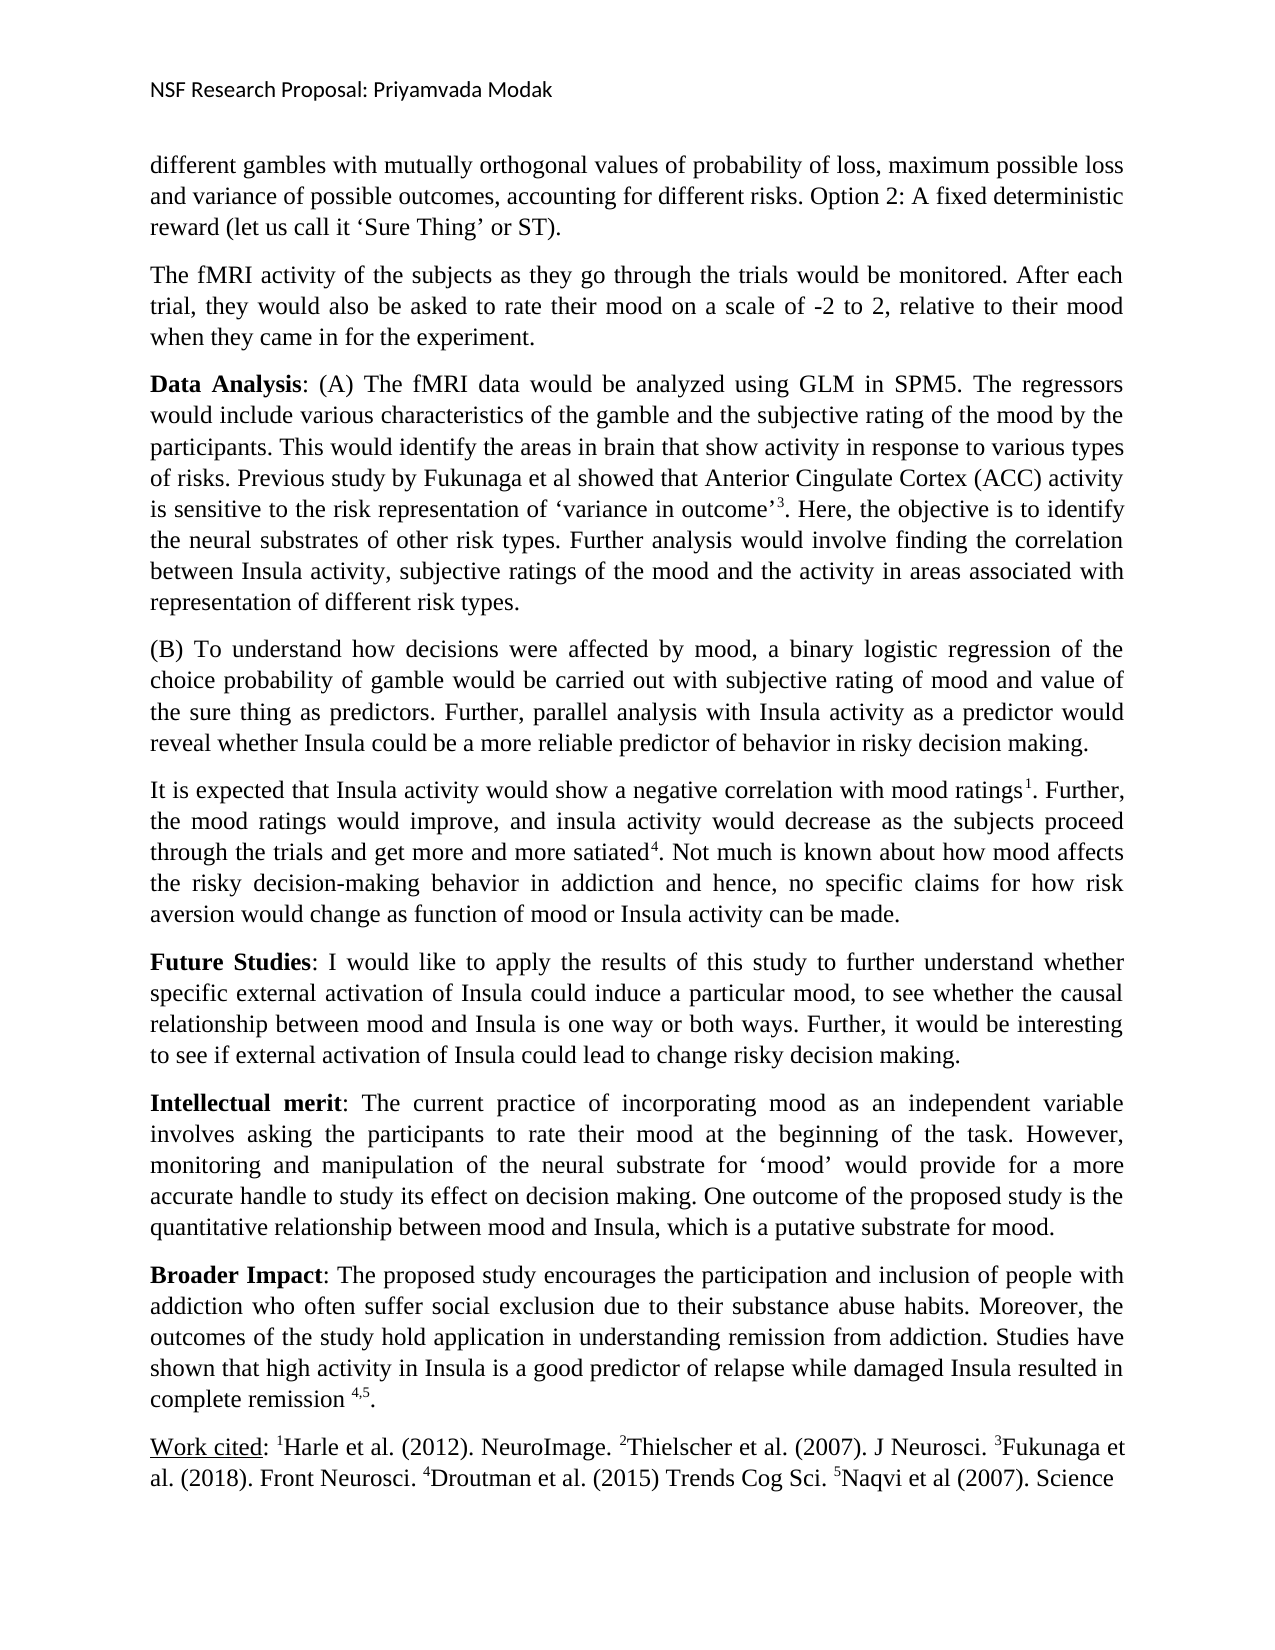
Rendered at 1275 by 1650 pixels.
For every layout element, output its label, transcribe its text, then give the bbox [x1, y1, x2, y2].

text (B) To understand how decisions were affected by mood, a binary logistic regression of the choice probability of gamble would be carried out with subjective rating of mood and value of the sure thing as predictors. Further, parallel analysis with Insula activity as a predictor would reveal whether Insula could be a more reliable predictor of behavior in risky decision making. [150, 634, 1125, 756]
text Data Analysis: (A) The fMRI data would be analyzed using GLM in SPM5. The regressors would include various characteristics of the gamble and the subjective rating of the mood by the participants. This would identify the areas in brain that show activity in response to various types of risks. Previous study by Fukunaga et al showed that Anterior Cingulate Cortex (ACC) activity is sensitive to the risk representation of ‘variance in outcome’3. Here, the objective is to identify the neural substrates of other risk types. Further analysis would involve finding the correlation between Insula activity, subjective ratings of the mood and the activity in areas associated with representation of different risk types. [150, 369, 1125, 616]
text The fMRI activity of the subjects as they go through the trials would be monitored. After each trial, they would also be asked to rate their mood on a scale of -2 to 2, relative to their mood when they came in for the experiment. [150, 260, 1125, 351]
text Work cited: 1Harle et al. (2012). NeuroImage. 2Thielscher et al. (2007). J Neurosci. 3Fukunaga et al. (2018). Front Neurosci. 4Droutman et al. (2015) Trends Cog Sci. 5Naqvi et al (2007). Science [150, 1432, 1125, 1492]
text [150, 150, 1125, 241]
text Intellectual merit: The current practice of incorporating mood as an independent variable involves asking the participants to rate their mood at the beginning of the task. However, monitoring and manipulation of the neural substrate for ‘mood’ would provide for a more accurate handle to study its effect on decision making. One outcome of the proposed study is the quantitative relationship between mood and Insula, which is a putative substrate for mood. [150, 1088, 1125, 1241]
text Future Studies: I would like to apply the results of this study to further understand whether specific external activation of Insula could induce a particular mood, to see whether the causal relationship between mood and Insula is one way or both ways. Further, it would be interesting to see if external activation of Insula could lead to change risky decision making. [150, 947, 1125, 1069]
text It is expected that Insula activity would show a negative correlation with mood ratings1. Further, the mood ratings would improve, and insula activity would decrease as the subjects proceed through the trials and get more and more satiated4. Not much is known about how mood affects the risky decision-making behavior in addiction and hence, no specific claims for how risk aversion would change as function of mood or Insula activity can be made. [150, 775, 1125, 928]
text Broader Impact: The proposed study encourages the participation and inclusion of people with addiction who often suffer social exclusion due to their substance abuse habits. Moreover, the outcomes of the study hold application in understanding remission from addiction. Studies have shown that high activity in Insula is a good predictor of relapse while damaged Insula resulted in complete remission 4,5. [150, 1260, 1125, 1413]
